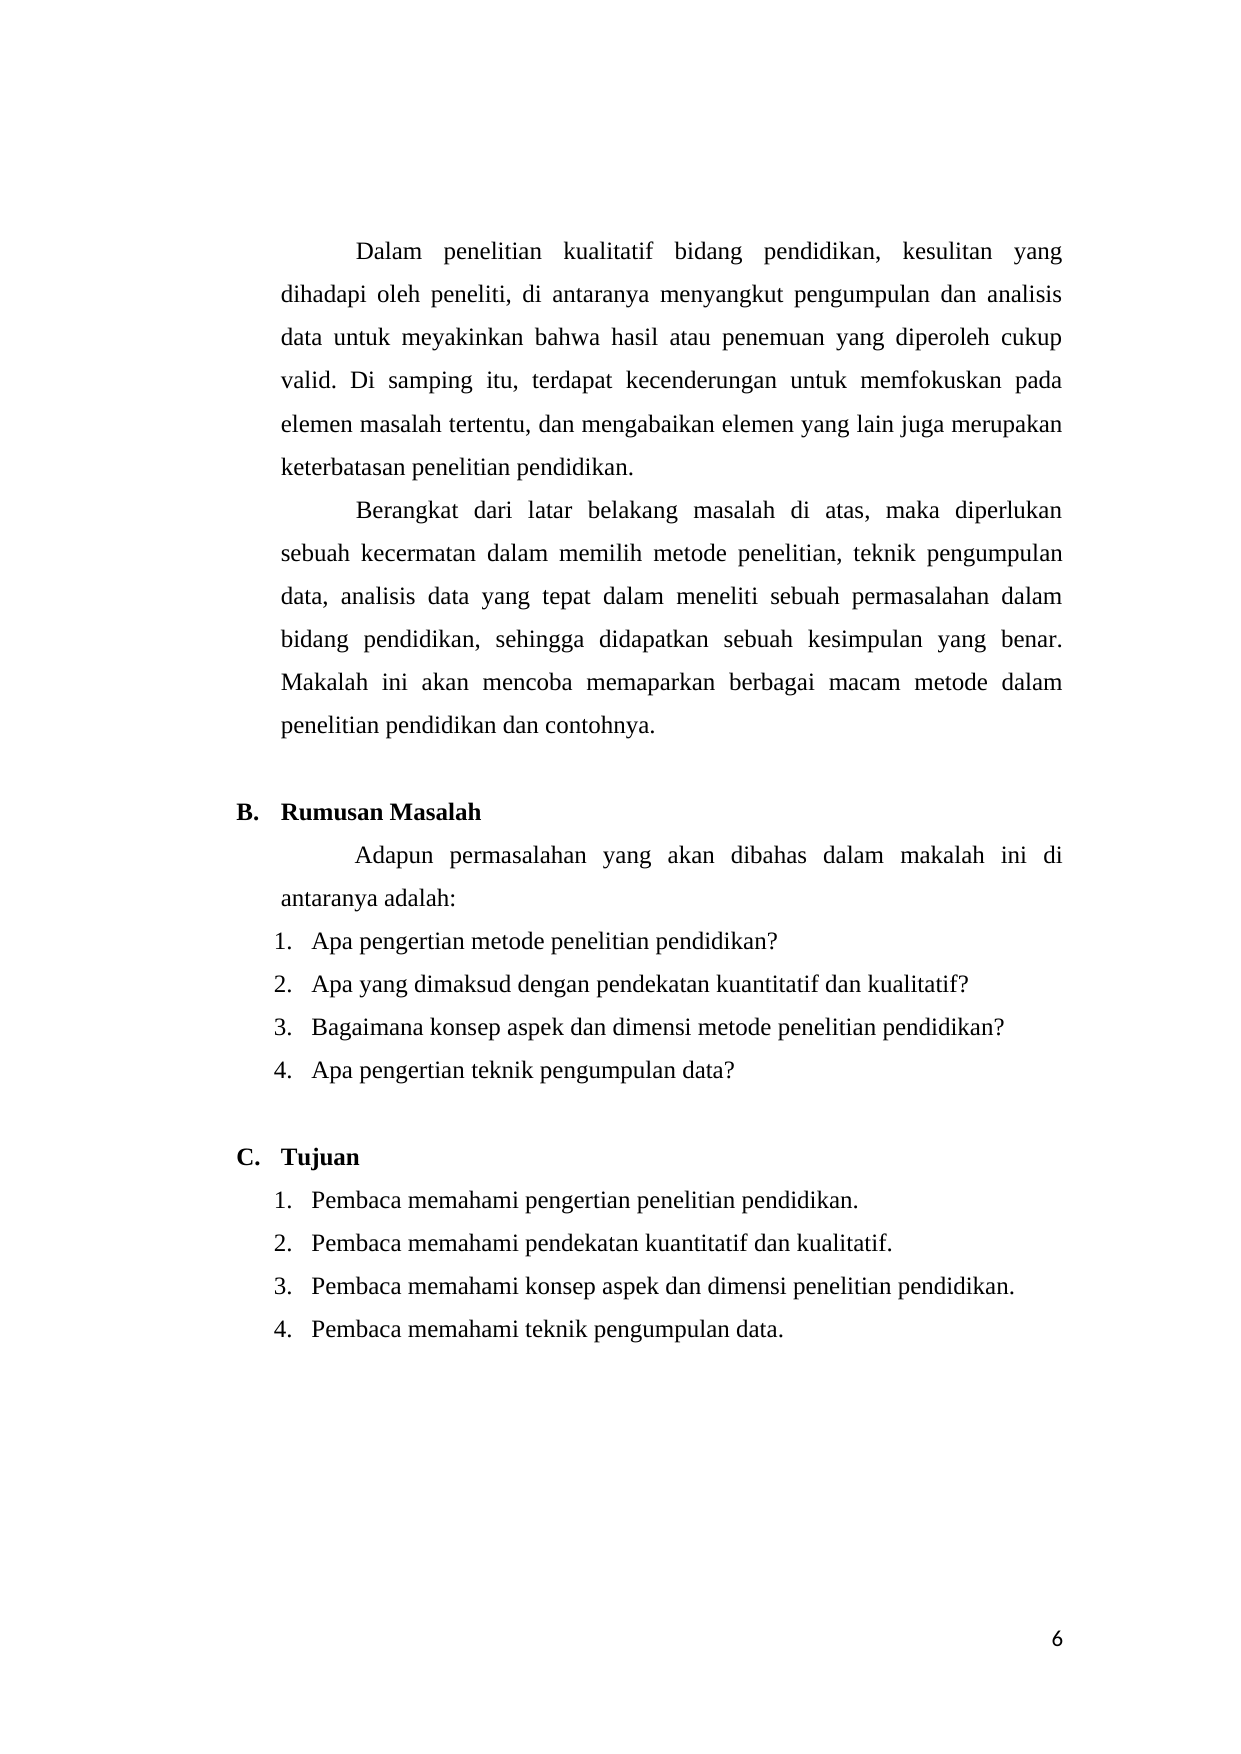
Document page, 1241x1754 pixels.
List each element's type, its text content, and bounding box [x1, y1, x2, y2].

list Pembaca memahami pendekatan kuantitatif dan kualitatif. [274, 1228, 1063, 1257]
list Dalam penelitian kualitatif bidang pendidikan, kesulitan yang dihadapi oleh peneliti, di antaranya menyangkut pengumpulan dan analisis data untuk meyakinkan bahwa hasil atau penemuan yang diperoleh cukup valid. Di samping itu, terdapat kecenderungan untuk memfokuskan pada elemen masalah tertentu, dan mengabaikan elemen yang lain juga merupakan keterbatasan penelitian pendidikan. [281, 236, 1063, 481]
list Rumusan Masalah [236, 797, 1063, 826]
list Adapun permasalahan yang akan dibahas dalam makalah ini di antaranya adalah: [281, 840, 1063, 912]
list Berangkat dari latar belakang masalah di atas, maka diperlukan sebuah kecermatan dalam memilih metode penelitian, teknik pengumpulan data, analisis data yang tepat dalam meneliti sebuah permasalahan dalam bidang pendidikan, sehingga didapatkan sebuah kesimpulan yang benar. Makalah ini akan mencoba memaparkan berbagai macam metode dalam penelitian pendidikan dan contohnya. [281, 495, 1063, 739]
list Pembaca memahami konsep aspek dan dimensi penelitian pendidikan. [274, 1271, 1063, 1300]
list Bagaimana konsep aspek dan dimensi metode penelitian pendidikan? [274, 1012, 1063, 1041]
list Pembaca memahami teknik pengumpulan data. [274, 1314, 1063, 1343]
list Pembaca memahami pengertian penelitian pendidikan. [274, 1185, 1063, 1214]
list Apa pengertian metode penelitian pendidikan? [274, 926, 1063, 955]
list Tujuan [236, 1142, 1063, 1171]
list Apa yang dimaksud dengan pendekatan kuantitatif dan kualitatif? [274, 969, 1063, 998]
list Apa pengertian teknik pengumpulan data? [274, 1056, 1063, 1084]
